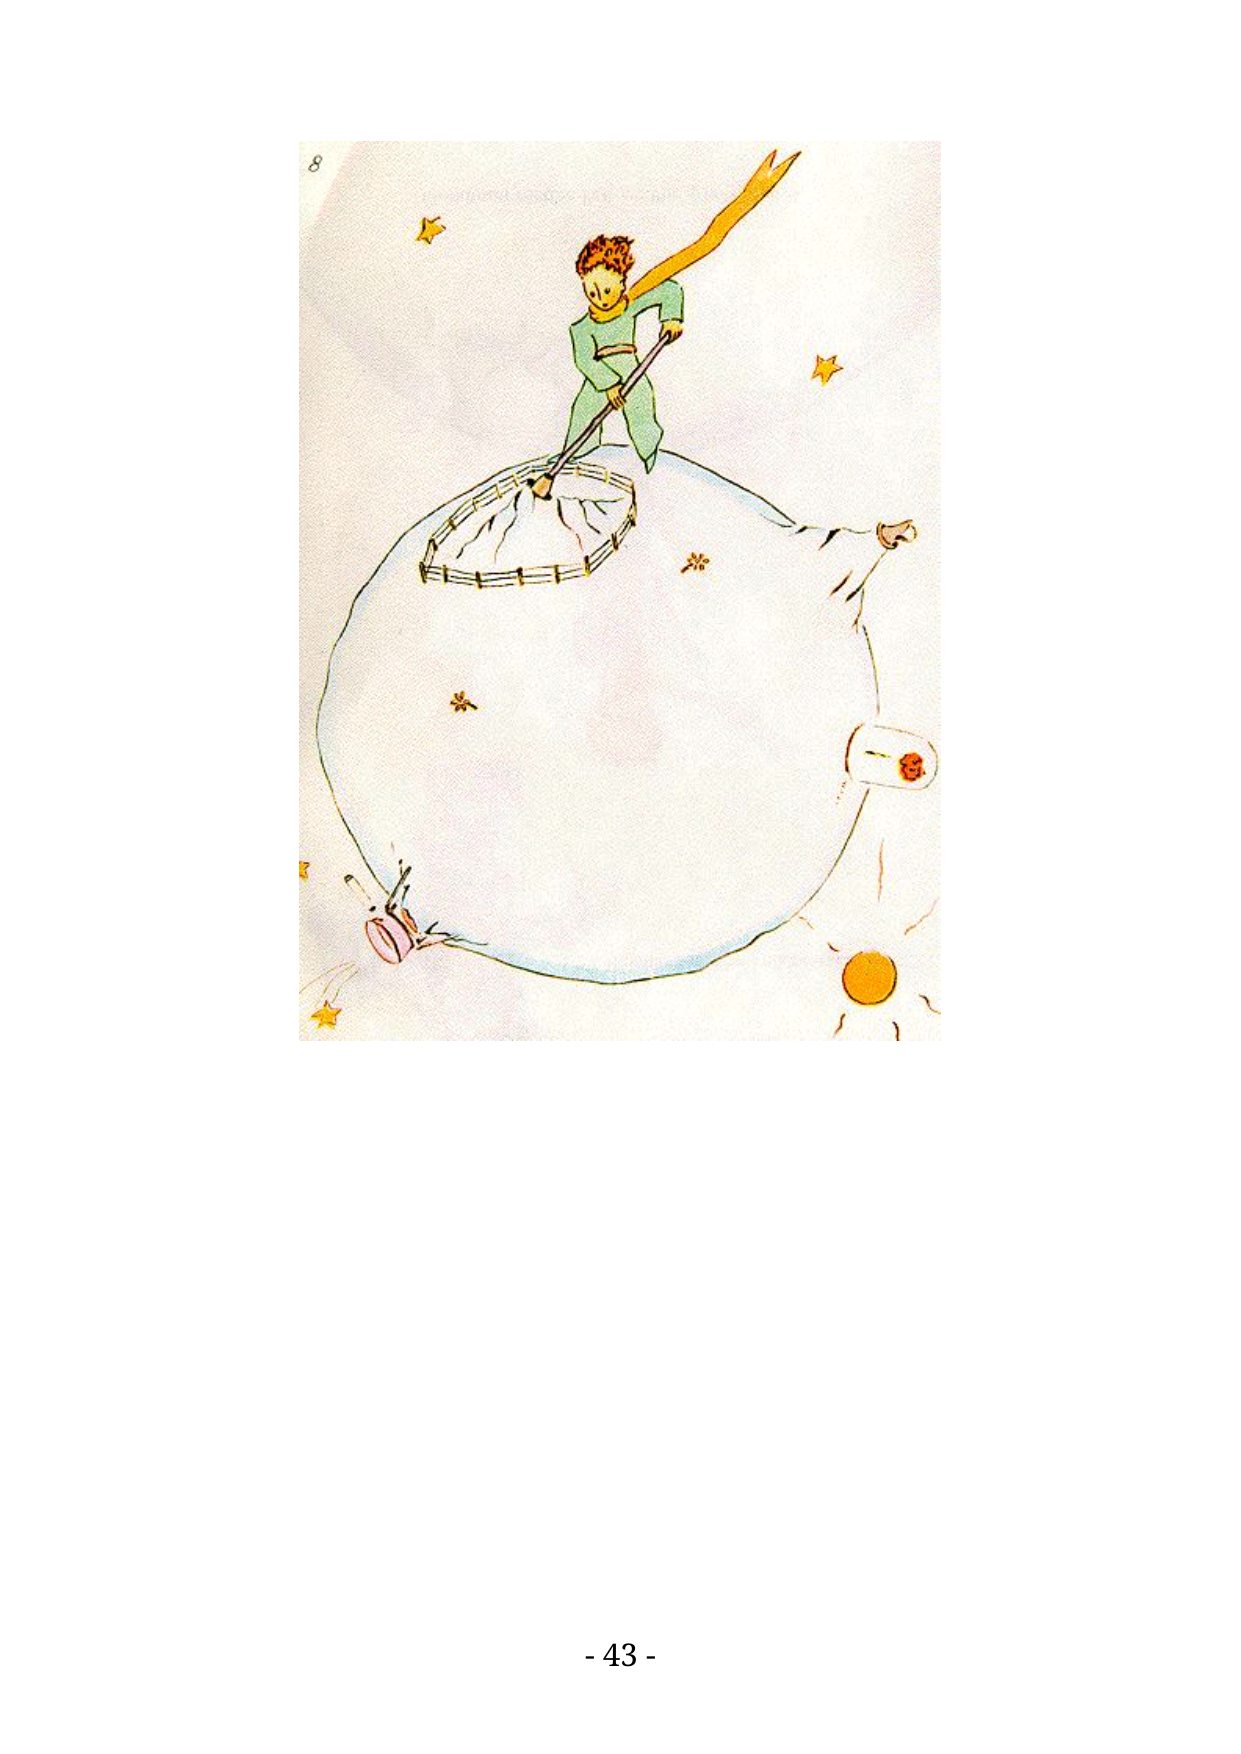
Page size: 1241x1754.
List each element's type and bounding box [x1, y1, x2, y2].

picture [299, 141, 941, 1041]
